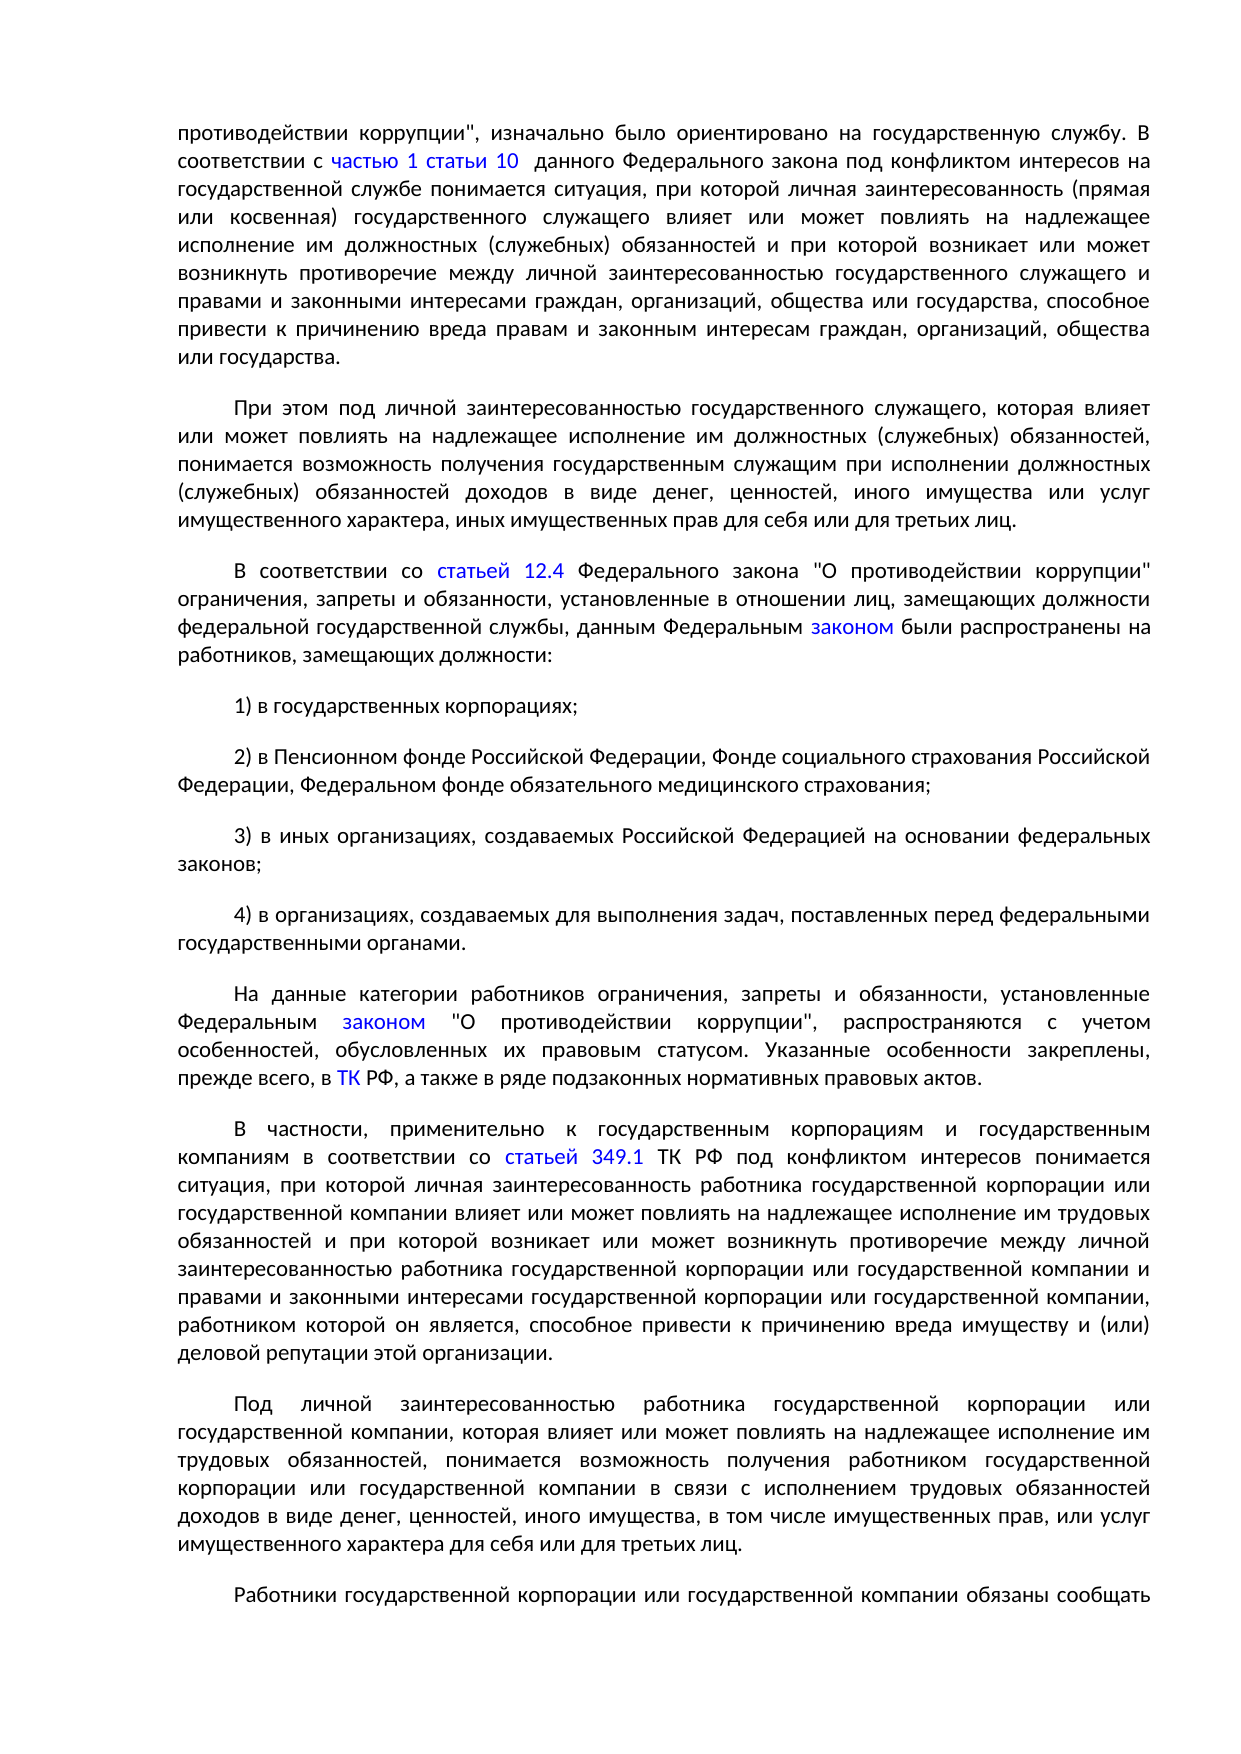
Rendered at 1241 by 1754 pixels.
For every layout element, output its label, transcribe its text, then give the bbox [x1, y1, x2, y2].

text При этом под личной заинтересованностью государственного служащего, которая влияет или может повлиять на надлежащее исполнение им должностных (служебных) обязанностей, понимается возможность получения государственным служащим при исполнении должностных (служебных) обязанностей доходов в виде денег, ценностей, иного имущества или услуг имущественного характера, иных имущественных прав для себя или для третьих лиц. [177, 393, 1152, 533]
text 1) в государственных корпорациях; [177, 691, 1152, 719]
text 4) в организациях, создаваемых для выполнения задач, поставленных перед федеральными государственными органами. [177, 900, 1152, 956]
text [177, 1580, 1152, 1608]
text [177, 118, 1152, 370]
text 2) в Пенсионном фонде Российской Федерации, Фонде социального страхования Российской Федерации, Федеральном фонде обязательного медицинского страхования; [177, 742, 1152, 798]
text 3) в иных организациях, создаваемых Российской Федерацией на основании федеральных законов; [177, 821, 1152, 877]
text В соответствии со статьей 12.4 Федерального закона "О противодействии коррупции" ограничения, запреты и обязанности, установленные в отношении лиц, замещающих должности федеральной государственной службы, данным Федеральным законом были распространены на работников, замещающих должности: [177, 556, 1152, 668]
text Под личной заинтересованностью работника государственной корпорации или государственной компании, которая влияет или может повлиять на надлежащее исполнение им трудовых обязанностей, понимается возможность получения работником государственной корпорации или государственной компании в связи с исполнением трудовых обязанностей доходов в виде денег, ценностей, иного имущества, в том числе имущественных прав, или услуг имущественного характера для себя или для третьих лиц. [177, 1389, 1152, 1557]
text В частности, применительно к государственным корпорациям и государственным компаниям в соответствии со статьей 349.1 ТК РФ под конфликтом интересов понимается ситуация, при которой личная заинтересованность работника государственной корпорации или государственной компании влияет или может повлиять на надлежащее исполнение им трудовых обязанностей и при которой возникает или может возникнуть противоречие между личной заинтересованностью работника государственной корпорации или государственной компании и правами и законными интересами государственной корпорации или государственной компании, работником которой он является, способное привести к причинению вреда имуществу и (или) деловой репутации этой организации. [177, 1114, 1152, 1366]
text На данные категории работников ограничения, запреты и обязанности, установленные Федеральным законом "О противодействии коррупции", распространяются с учетом особенностей, обусловленных их правовым статусом. Указанные особенности закреплены, прежде всего, в ТК РФ, а также в ряде подзаконных нормативных правовых актов. [177, 979, 1152, 1091]
